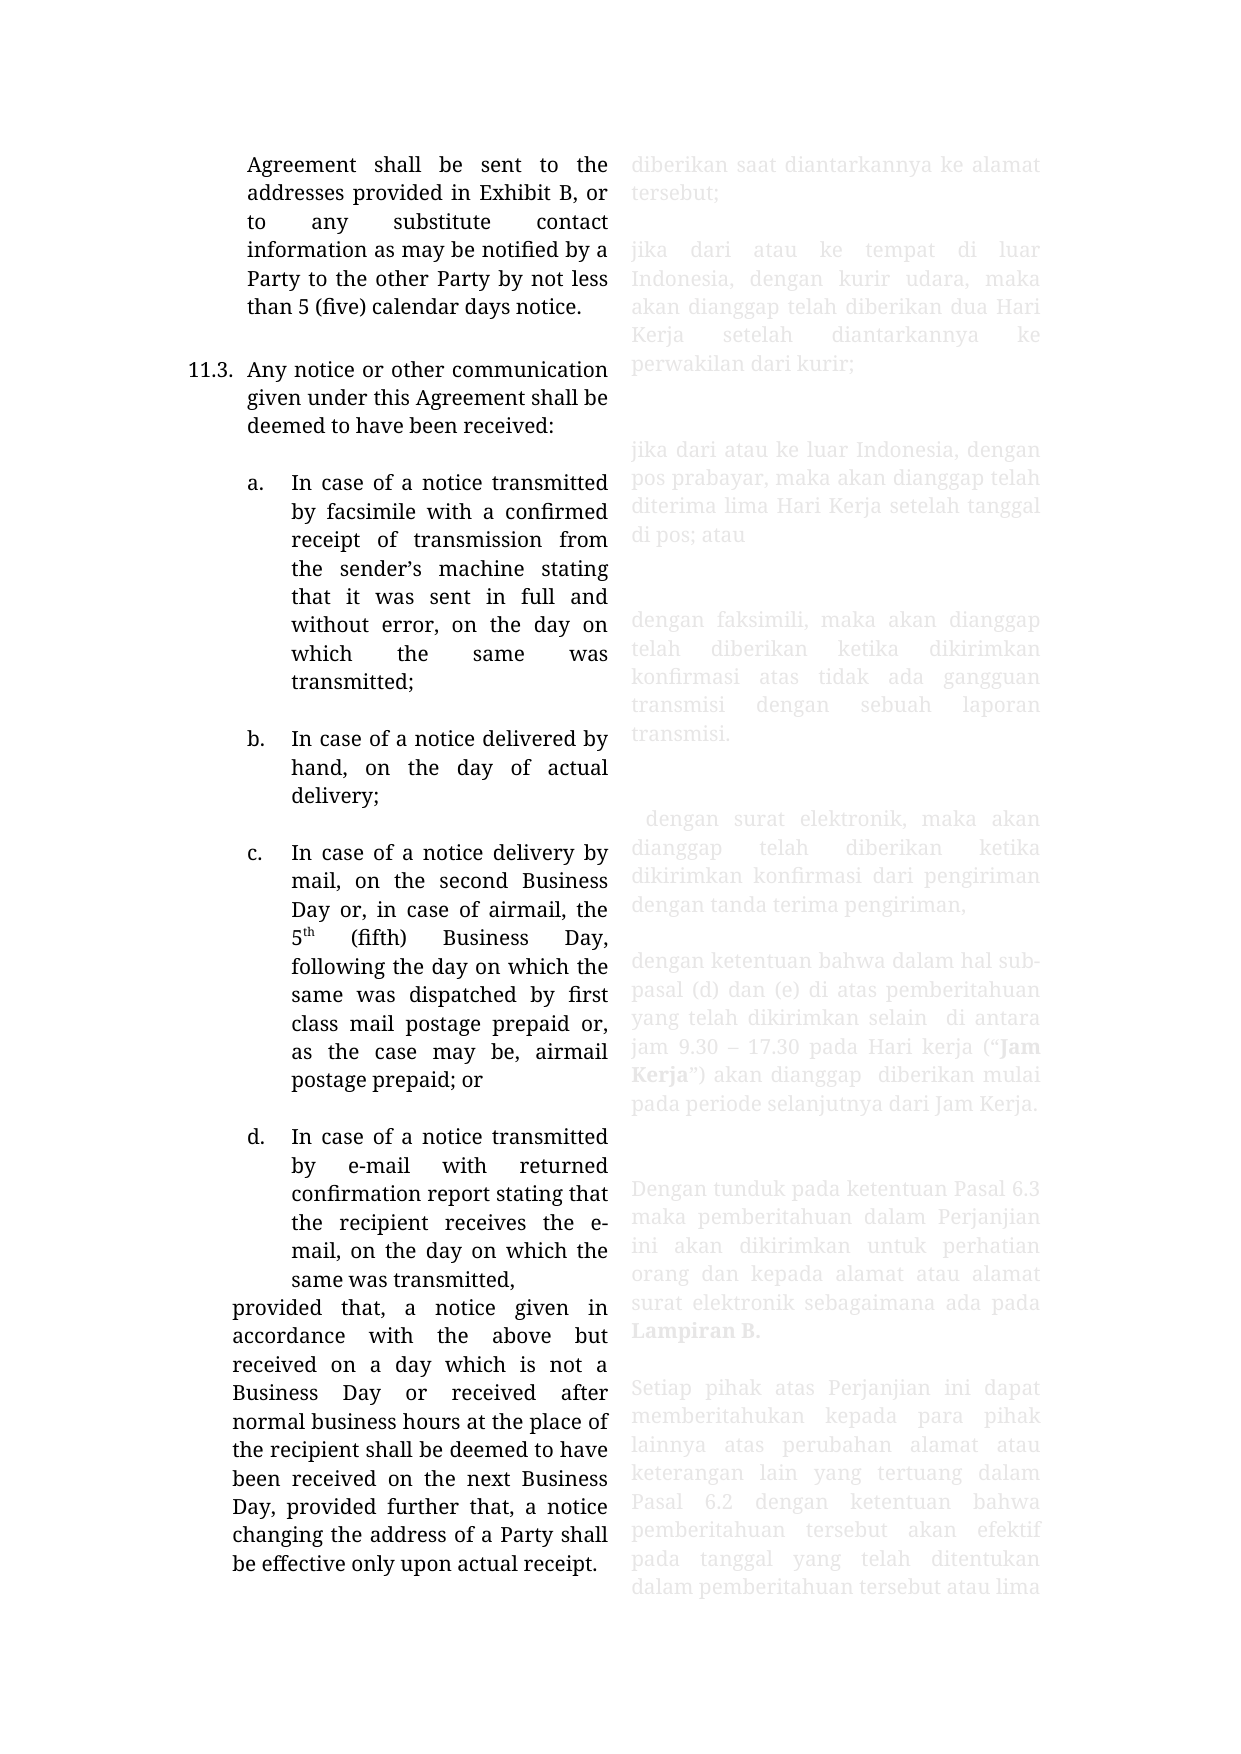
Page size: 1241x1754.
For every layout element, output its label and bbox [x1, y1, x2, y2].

table_cell [620, 150, 1052, 1601]
table_cell [188, 150, 620, 1601]
